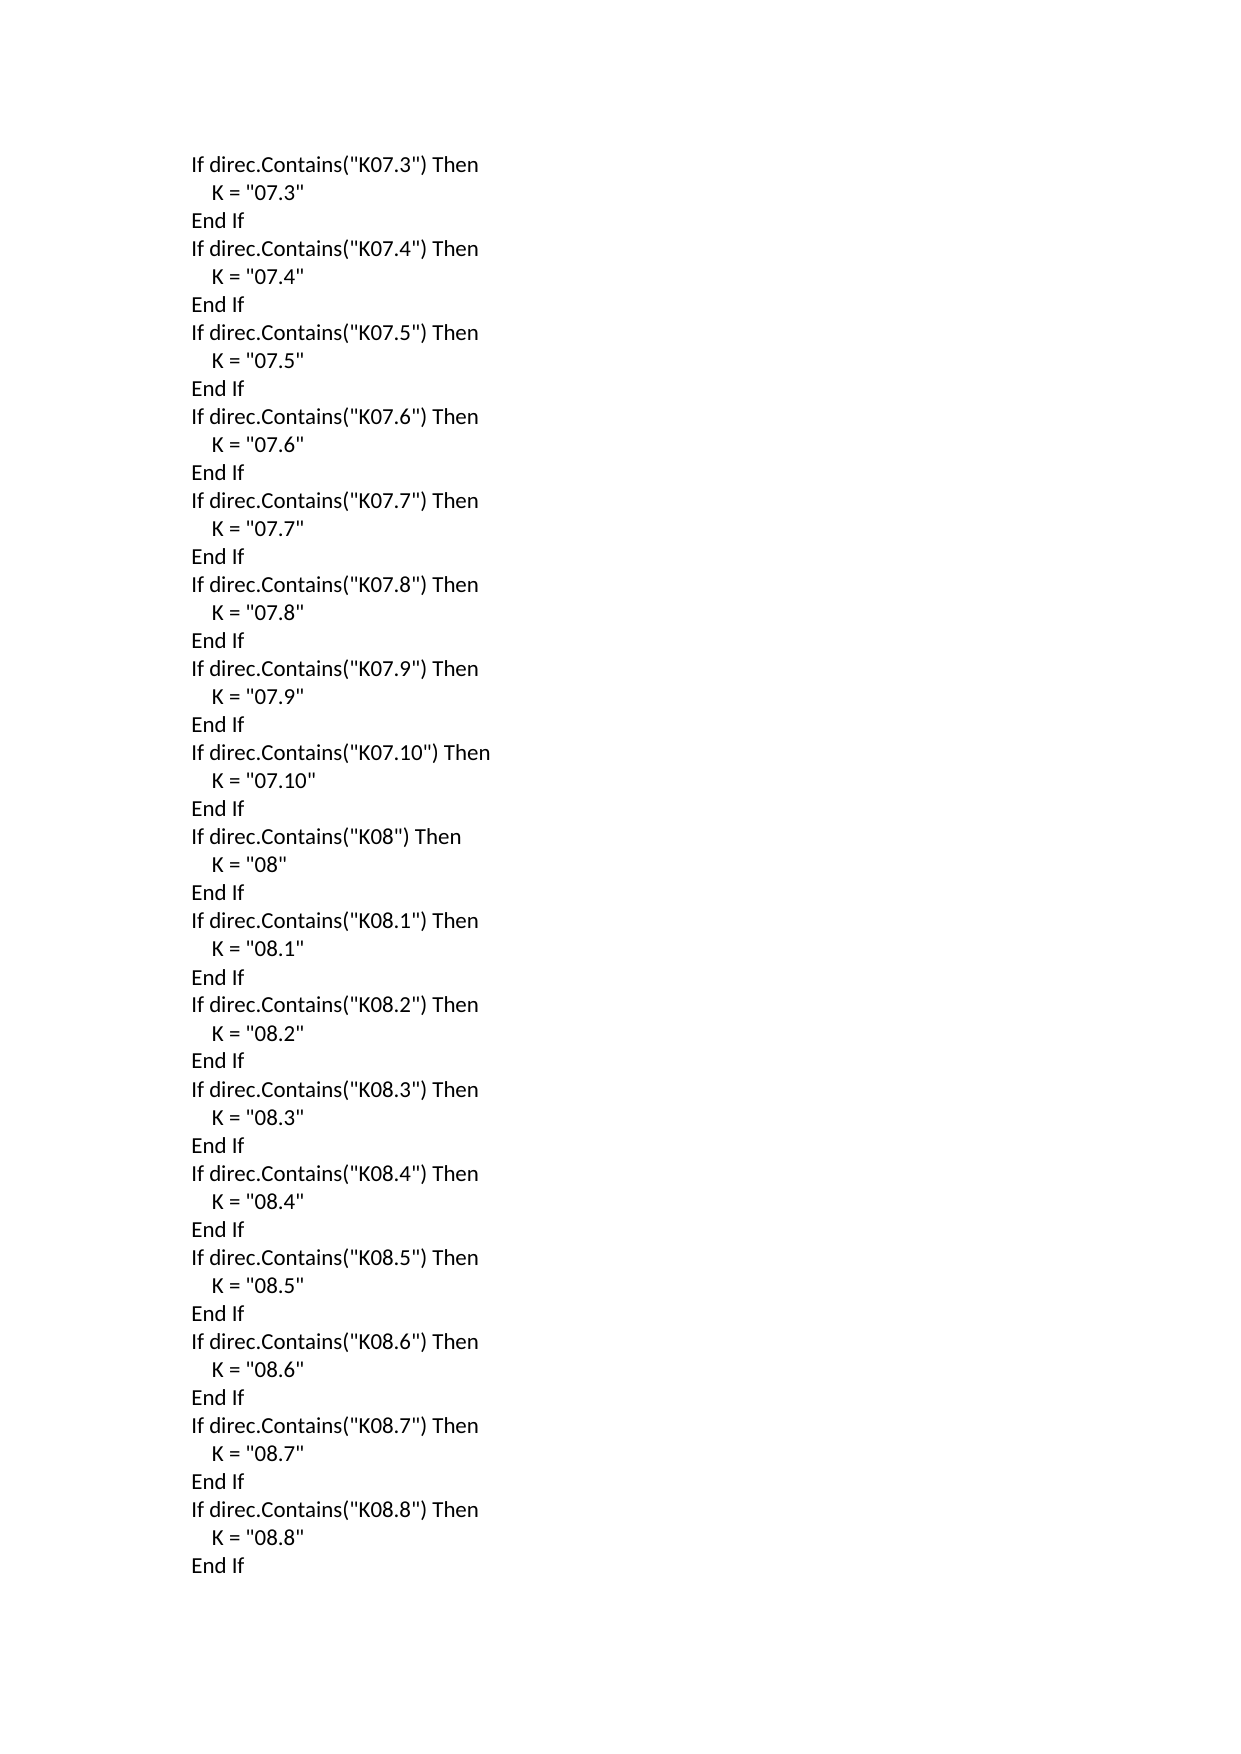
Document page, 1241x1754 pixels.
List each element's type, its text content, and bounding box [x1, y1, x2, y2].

text End If [150, 626, 1090, 654]
text If direc.Contains("K08.3") Then [150, 1075, 1090, 1103]
text End If [150, 458, 1090, 486]
text If direc.Contains("K08") Then [150, 822, 1090, 851]
text K = "08" [150, 851, 1090, 878]
text K = "07.4" [150, 262, 1090, 290]
text K = "07.5" [150, 346, 1090, 374]
text If direc.Contains("K08.8") Then [150, 1495, 1090, 1523]
text If direc.Contains("K07.6") Then [150, 402, 1090, 430]
text End If [150, 963, 1090, 991]
text K = "08.3" [150, 1103, 1090, 1131]
text End If [150, 878, 1090, 907]
text K = "08.5" [150, 1271, 1090, 1299]
text If direc.Contains("K07.3") Then [150, 150, 1090, 178]
text If direc.Contains("K07.10") Then [150, 738, 1090, 766]
text K = "08.1" [150, 934, 1090, 963]
text K = "07.9" [150, 682, 1090, 710]
text K = "08.8" [150, 1523, 1090, 1551]
text If direc.Contains("K07.4") Then [150, 234, 1090, 262]
text End If [150, 1299, 1090, 1327]
text K = "08.2" [150, 1019, 1090, 1047]
text K = "08.4" [150, 1187, 1090, 1215]
text End If [150, 1047, 1090, 1075]
text End If [150, 1467, 1090, 1495]
text If direc.Contains("K08.2") Then [150, 991, 1090, 1019]
text K = "08.6" [150, 1355, 1090, 1383]
text K = "07.10" [150, 766, 1090, 794]
text K = "07.6" [150, 430, 1090, 458]
text End If [150, 374, 1090, 402]
text End If [150, 1383, 1090, 1411]
text If direc.Contains("K07.5") Then [150, 318, 1090, 346]
text If direc.Contains("K08.4") Then [150, 1159, 1090, 1187]
text K = "08.7" [150, 1439, 1090, 1467]
text End If [150, 206, 1090, 234]
text End If [150, 794, 1090, 822]
text End If [150, 290, 1090, 318]
text K = "07.3" [150, 178, 1090, 206]
text If direc.Contains("K07.8") Then [150, 570, 1090, 598]
text If direc.Contains("K08.6") Then [150, 1327, 1090, 1355]
text End If [150, 710, 1090, 738]
text If direc.Contains("K08.7") Then [150, 1411, 1090, 1439]
text K = "07.7" [150, 514, 1090, 542]
text End If [150, 1551, 1090, 1579]
text End If [150, 542, 1090, 570]
text If direc.Contains("K08.1") Then [150, 907, 1090, 934]
text End If [150, 1131, 1090, 1159]
text If direc.Contains("K07.7") Then [150, 486, 1090, 514]
text If direc.Contains("K07.9") Then [150, 654, 1090, 682]
text End If [150, 1215, 1090, 1243]
text K = "07.8" [150, 598, 1090, 626]
text If direc.Contains("K08.5") Then [150, 1243, 1090, 1271]
